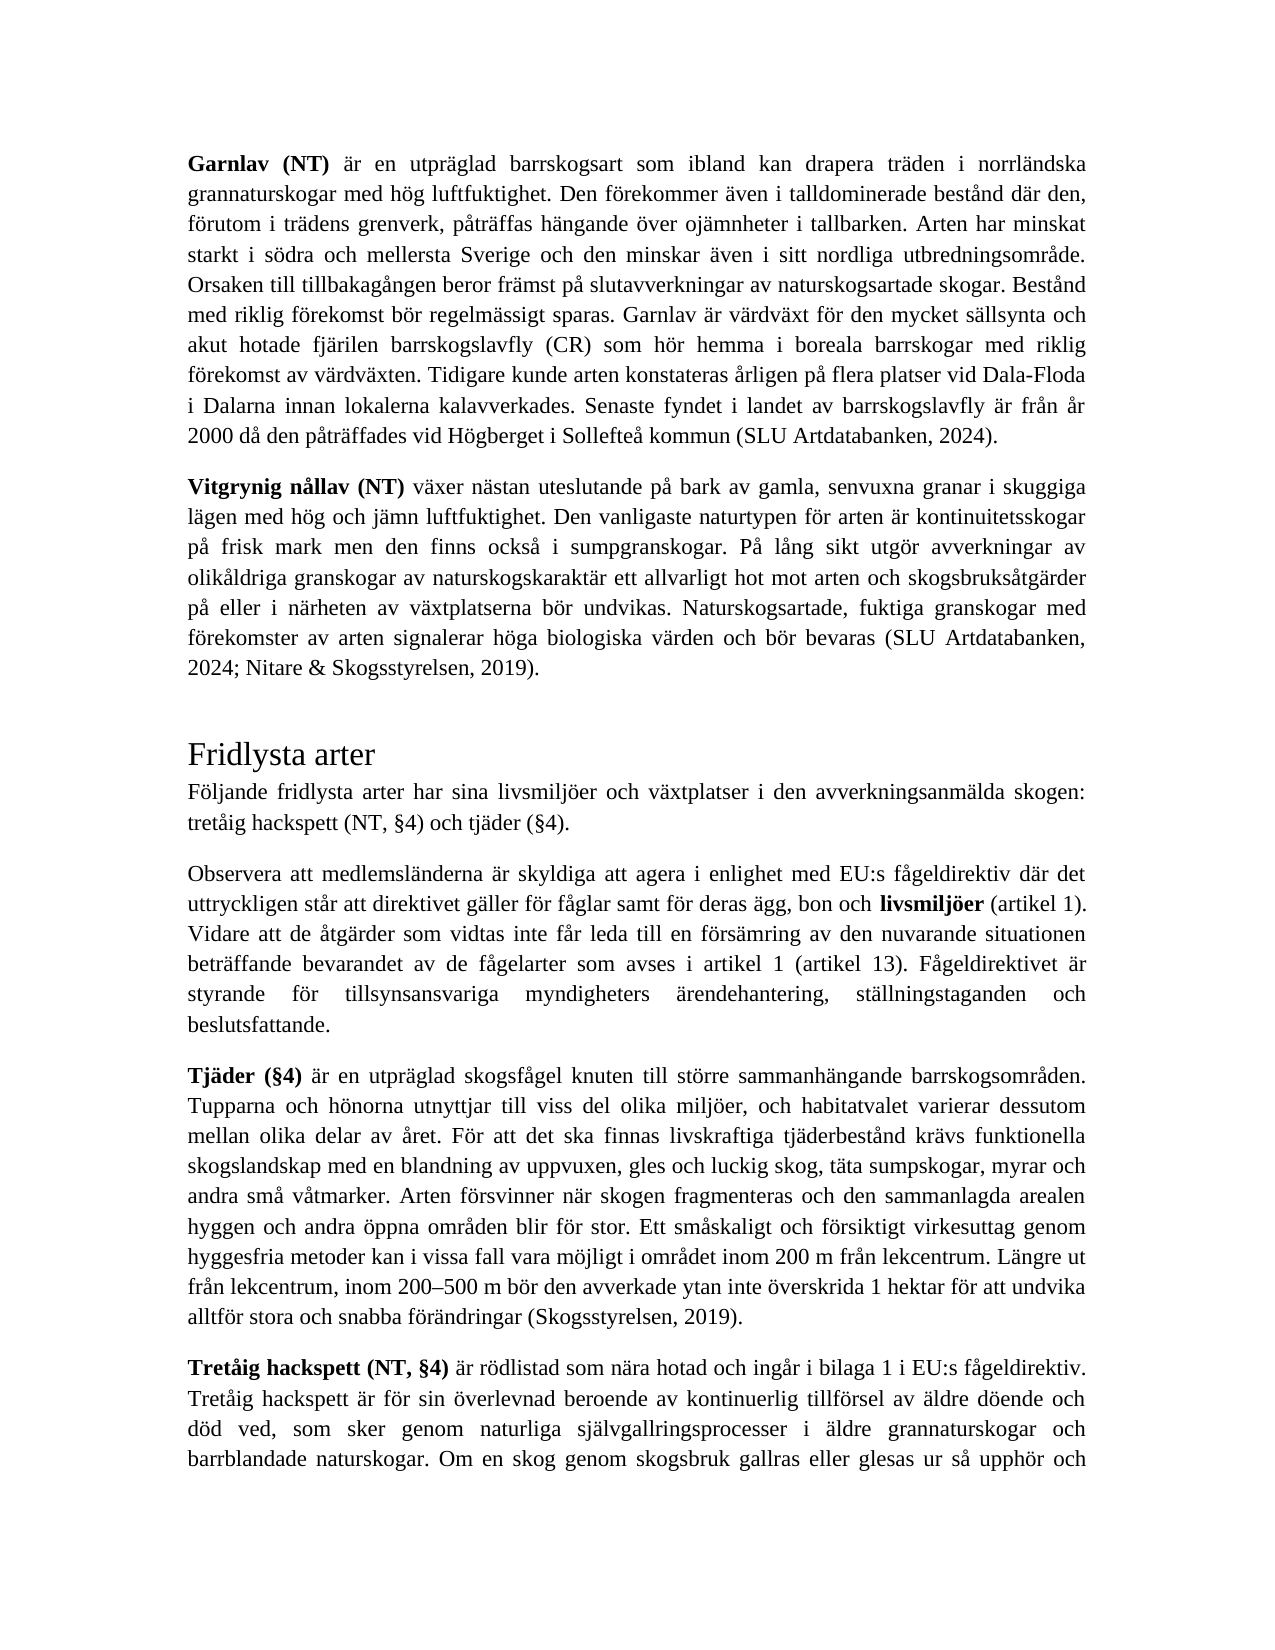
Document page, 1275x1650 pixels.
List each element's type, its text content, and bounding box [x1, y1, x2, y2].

subtitle Fridlysta arter [187, 734, 1087, 773]
text Observera att medlemsländerna är skyldiga att agera i enlighet med EU:s fågeldirektiv där det uttryckligen står att direktivet gäller för fåglar samt för deras ägg, bon och livsmiljöer (artikel 1). Vidare att de åtgärder som vidtas inte får leda till en försämring av den nuvarande situationen beträffande bevarandet av de fågelarter som avses i artikel 1 (artikel 13). Fågeldirektivet är styrande för tillsynsansvariga myndigheters ärendehantering, ställningstaganden och beslutsfattande. [187, 860, 1087, 1037]
text Garnlav (NT) är en utpräglad barrskogsart som ibland kan drapera träden i norrländska grannaturskogar med hög luftfuktighet. Den förekommer även i talldominerade bestånd där den, förutom i trädens grenverk, påträffas hängande över ojämnheter i tallbarken. Arten har minskat starkt i södra och mellersta Sverige och den minskar även i sitt nordliga utbredningsområde. Orsaken till tillbakagången beror främst på slutavverkningar av naturskogsartade skogar. Bestånd med riklig förekomst bör regelmässigt sparas. Garnlav är värdväxt för den mycket sällsynta och akut hotade fjärilen barrskogslavfly (CR) som hör hemma i boreala barrskogar med riklig förekomst av värdväxten. Tidigare kunde arten konstateras årligen på flera platser vid Dala-Floda i Dalarna innan lokalerna kalavverkades. Senaste fyndet i landet av barrskogslavfly är från år 2000 då den påträffades vid Högberget i Sollefteå kommun (SLU Artdatabanken, 2024). [187, 150, 1087, 448]
text Vitgrynig nållav (NT) växer nästan uteslutande på bark av gamla, senvuxna granar i skuggiga lägen med hög och jämn luftfuktighet. Den vanligaste naturtypen för arten är kontinuitetsskogar på frisk mark men den finns också i sumpgranskogar. På lång sikt utgör avverkningar av olikåldriga granskogar av naturskogskaraktär ett allvarligt hot mot arten och skogsbruksåtgärder på eller i närheten av växtplatserna bör undvikas. Naturskogsartade, fuktiga granskogar med förekomster av arten signalerar höga biologiska värden och bör bevaras (SLU Artdatabanken, 2024; Nitare & Skogsstyrelsen, 2019). [187, 473, 1087, 681]
text Tjäder (§4) är en utpräglad skogsfågel knuten till större sammanhängande barrskogsområden. Tupparna och hönorna utnyttjar till viss del olika miljöer, och habitatvalet varierar dessutom mellan olika delar av året. För att det ska finnas livskraftiga tjäderbestånd krävs funktionella skogslandskap med en blandning av uppvuxen, gles och luckig skog, täta sumpskogar, myrar och andra små våtmarker. Arten försvinner när skogen fragmenteras och den sammanlagda arealen hyggen och andra öppna områden blir för stor. Ett småskaligt och försiktigt virkesuttag genom hyggesfria metoder kan i vissa fall vara möjligt i området inom 200 m från lekcentrum. Längre ut från lekcentrum, inom 200–500 m bör den avverkade ytan inte överskrida 1 hektar för att undvika alltför stora och snabba förändringar (Skogsstyrelsen, 2019). [187, 1062, 1087, 1330]
text Följande fridlysta arter har sina livsmiljöer och växtplatser i den avverkningsanmälda skogen: tretåig hackspett (NT, §4) och tjäder (§4). [187, 778, 1087, 835]
